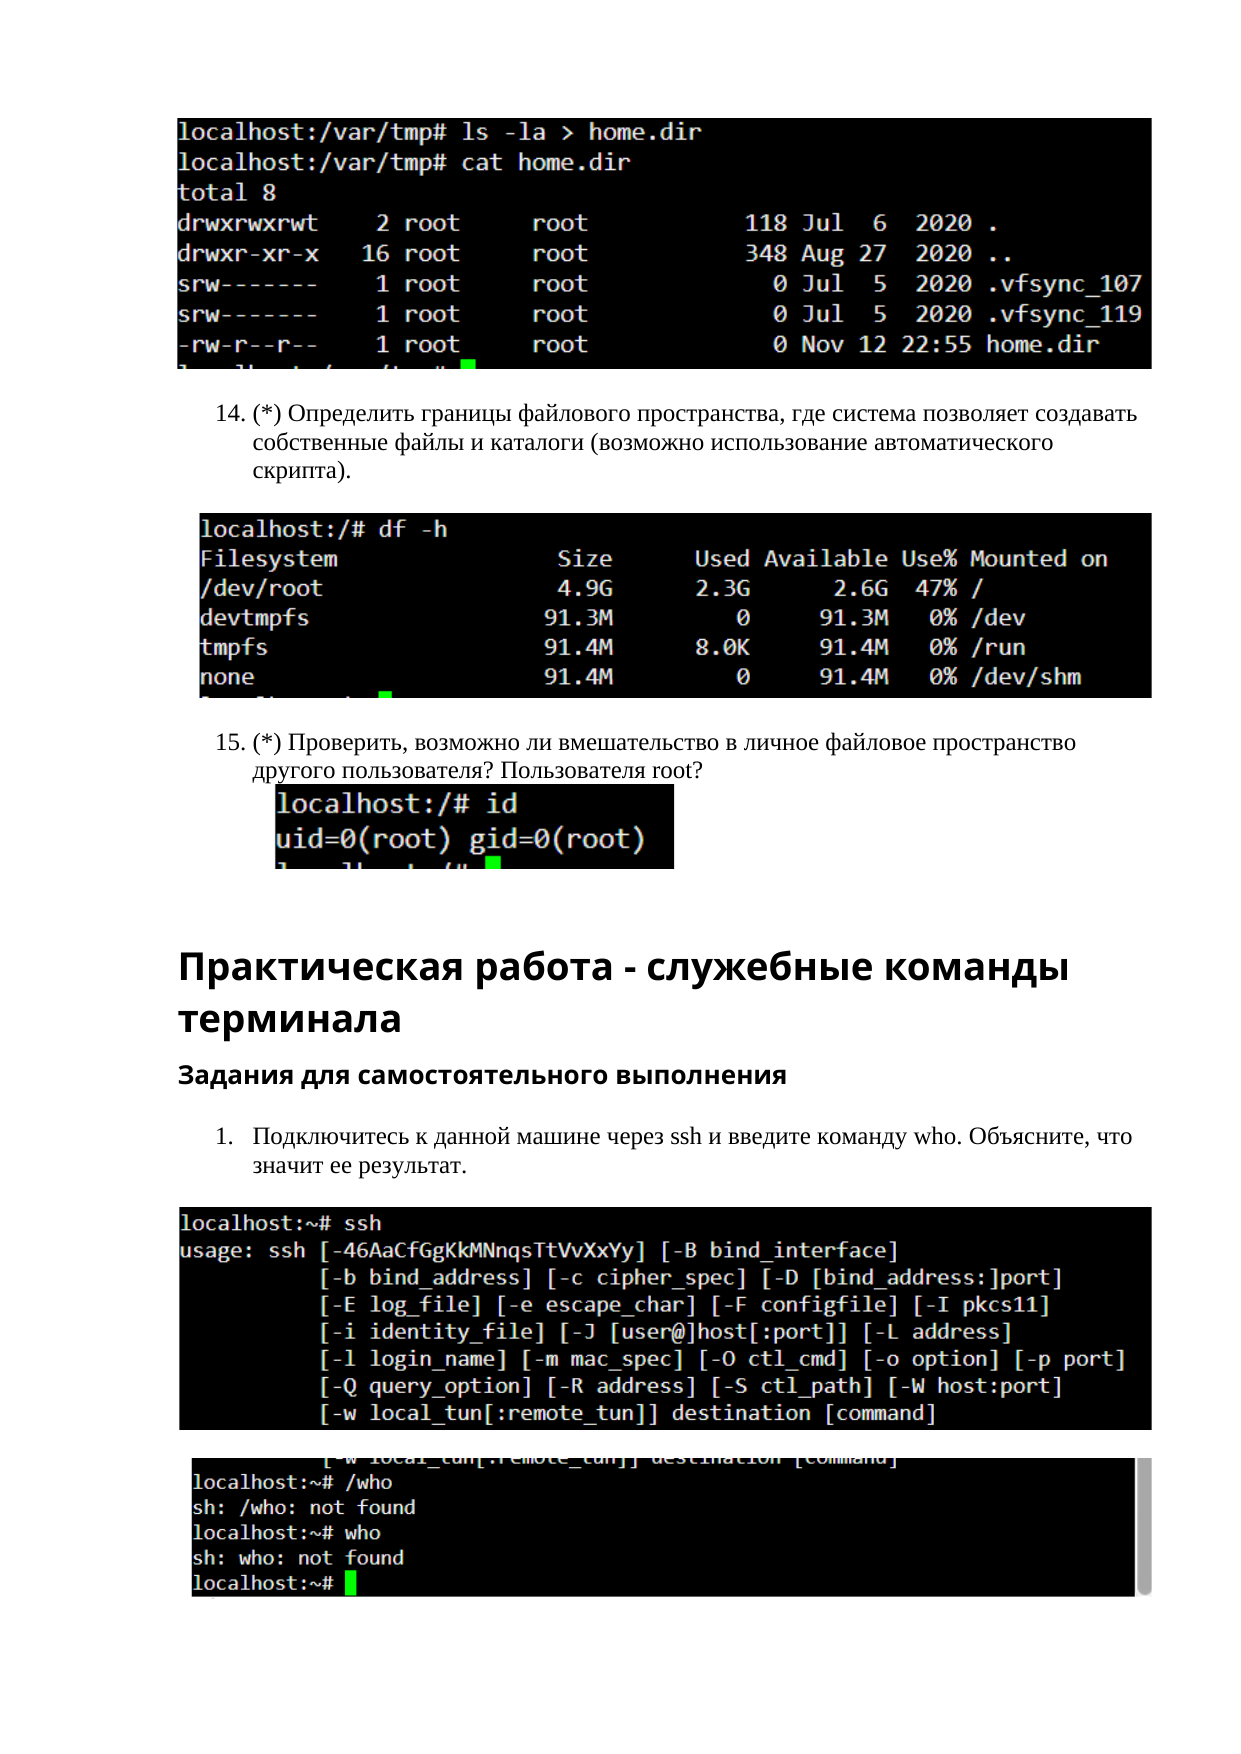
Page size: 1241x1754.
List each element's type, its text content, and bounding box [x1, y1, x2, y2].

picture [177, 1458, 1152, 1599]
list (*) Проверить, возможно ли вмешательство в личное файловое пространство другого пользователя? Пользователя root? [215, 727, 1152, 784]
picture [177, 1207, 1152, 1430]
picture [177, 513, 1152, 698]
text Задания для самостоятельного выполнения [177, 1056, 1152, 1092]
picture [177, 118, 1152, 369]
list (*) Определить границы файлового пространства, где система позволяет создавать собственные файлы и каталоги (возможно использование автоматического скрипта). [215, 398, 1152, 484]
picture [252, 784, 675, 869]
text Практическая работа - служебные команды терминала [177, 939, 1152, 1044]
list Подключитесь к данной машине через ssh и введите команду who. Объясните, что значит ее результат. [215, 1121, 1152, 1178]
